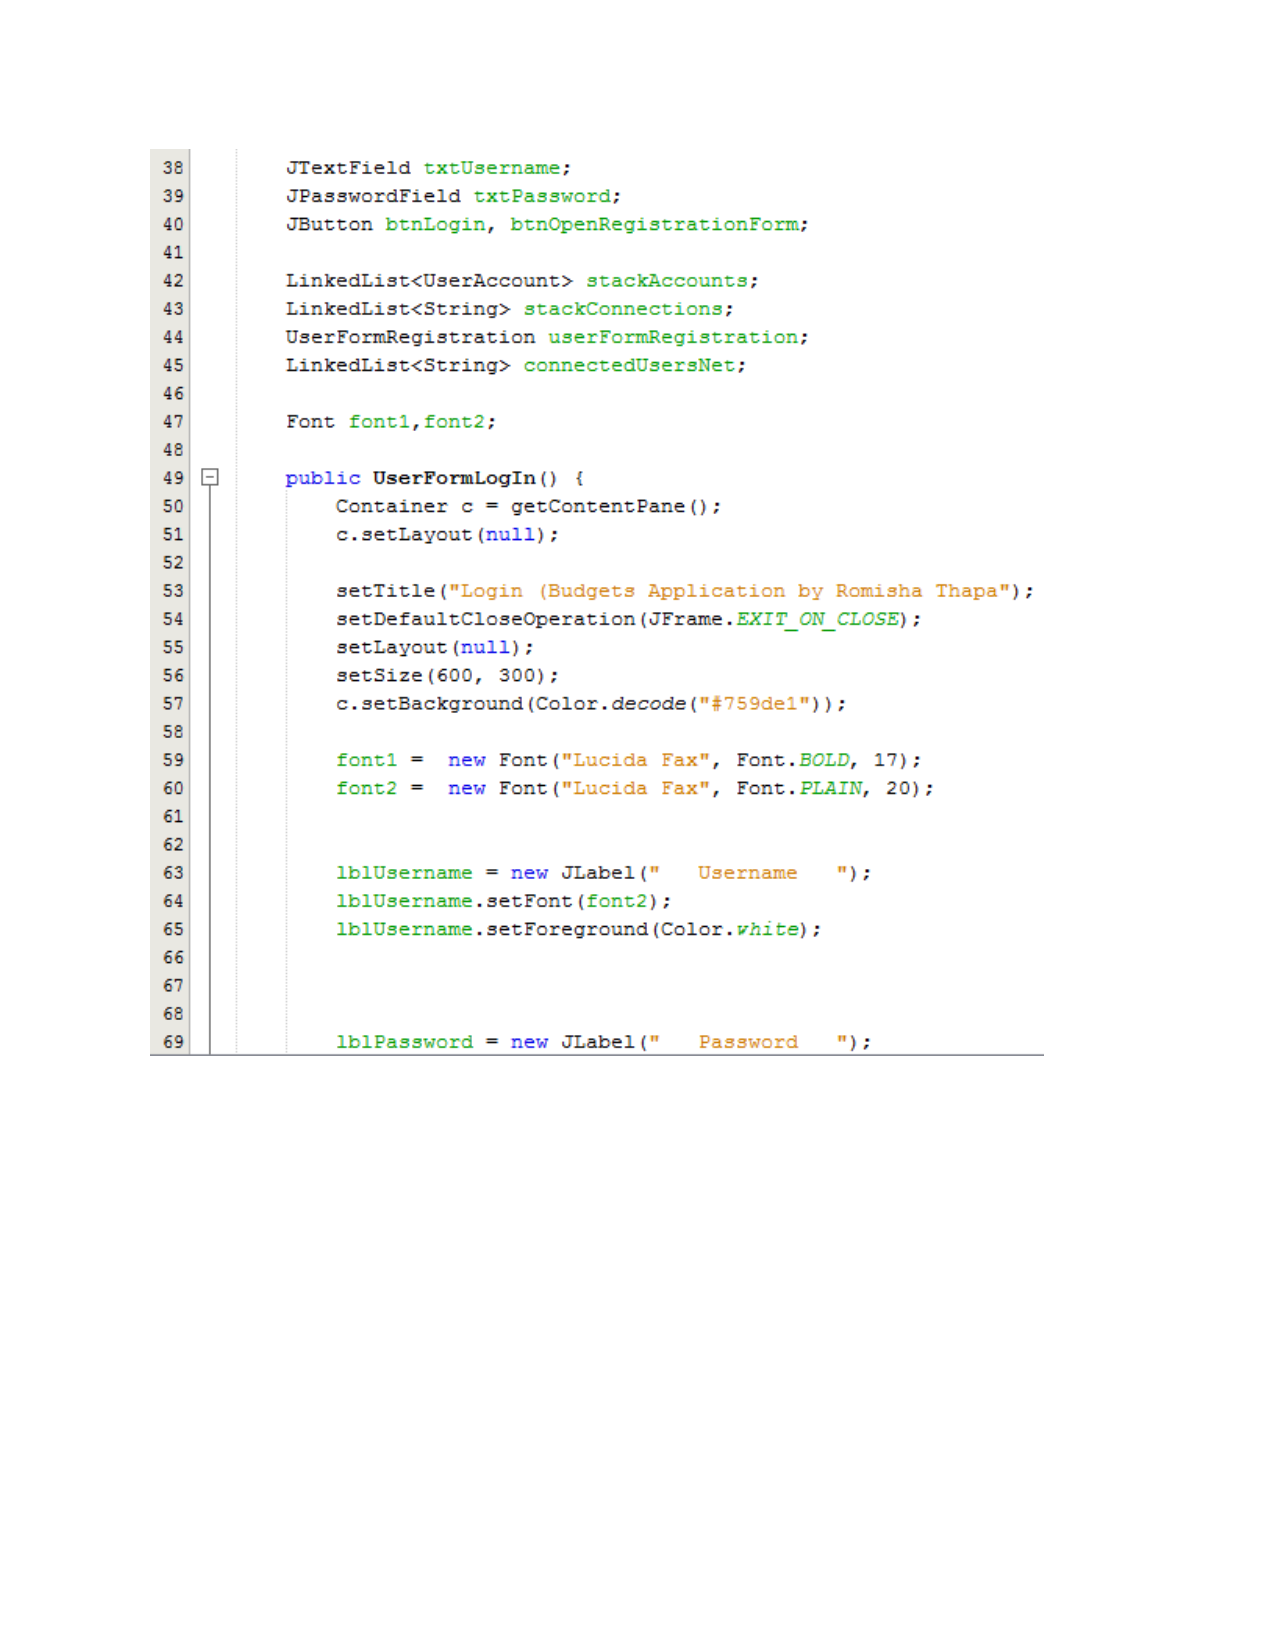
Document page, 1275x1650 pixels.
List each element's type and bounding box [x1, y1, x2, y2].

picture [150, 149, 1044, 1056]
